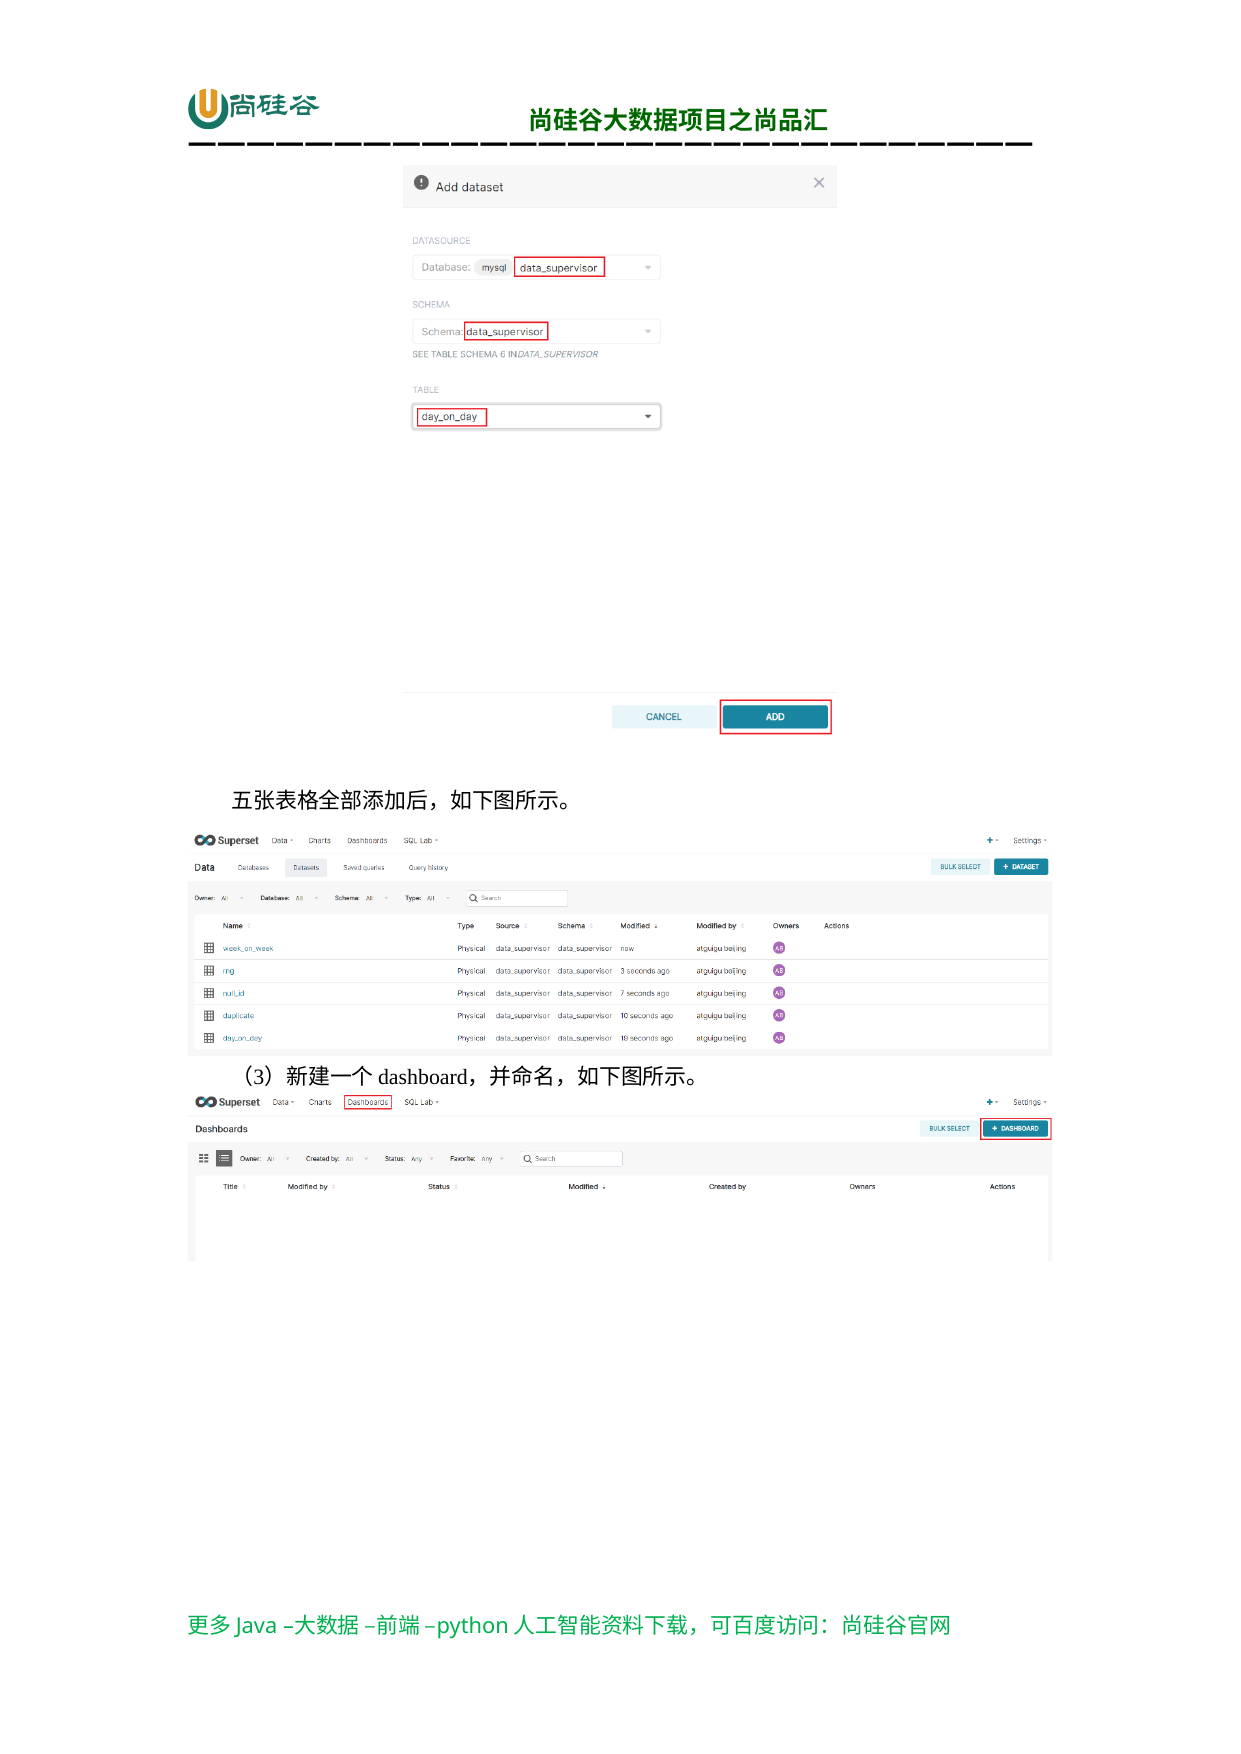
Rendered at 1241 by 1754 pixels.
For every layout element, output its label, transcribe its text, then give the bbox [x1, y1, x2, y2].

picture [403, 165, 838, 737]
picture [187, 88, 321, 130]
text （3）新建一个dashboard，并命名，如下图所示。 [187, 1058, 1053, 1090]
text 五张表格全部添加后，如下图所示。 [187, 782, 1053, 815]
picture [187, 830, 1053, 1056]
picture [187, 1090, 1053, 1261]
